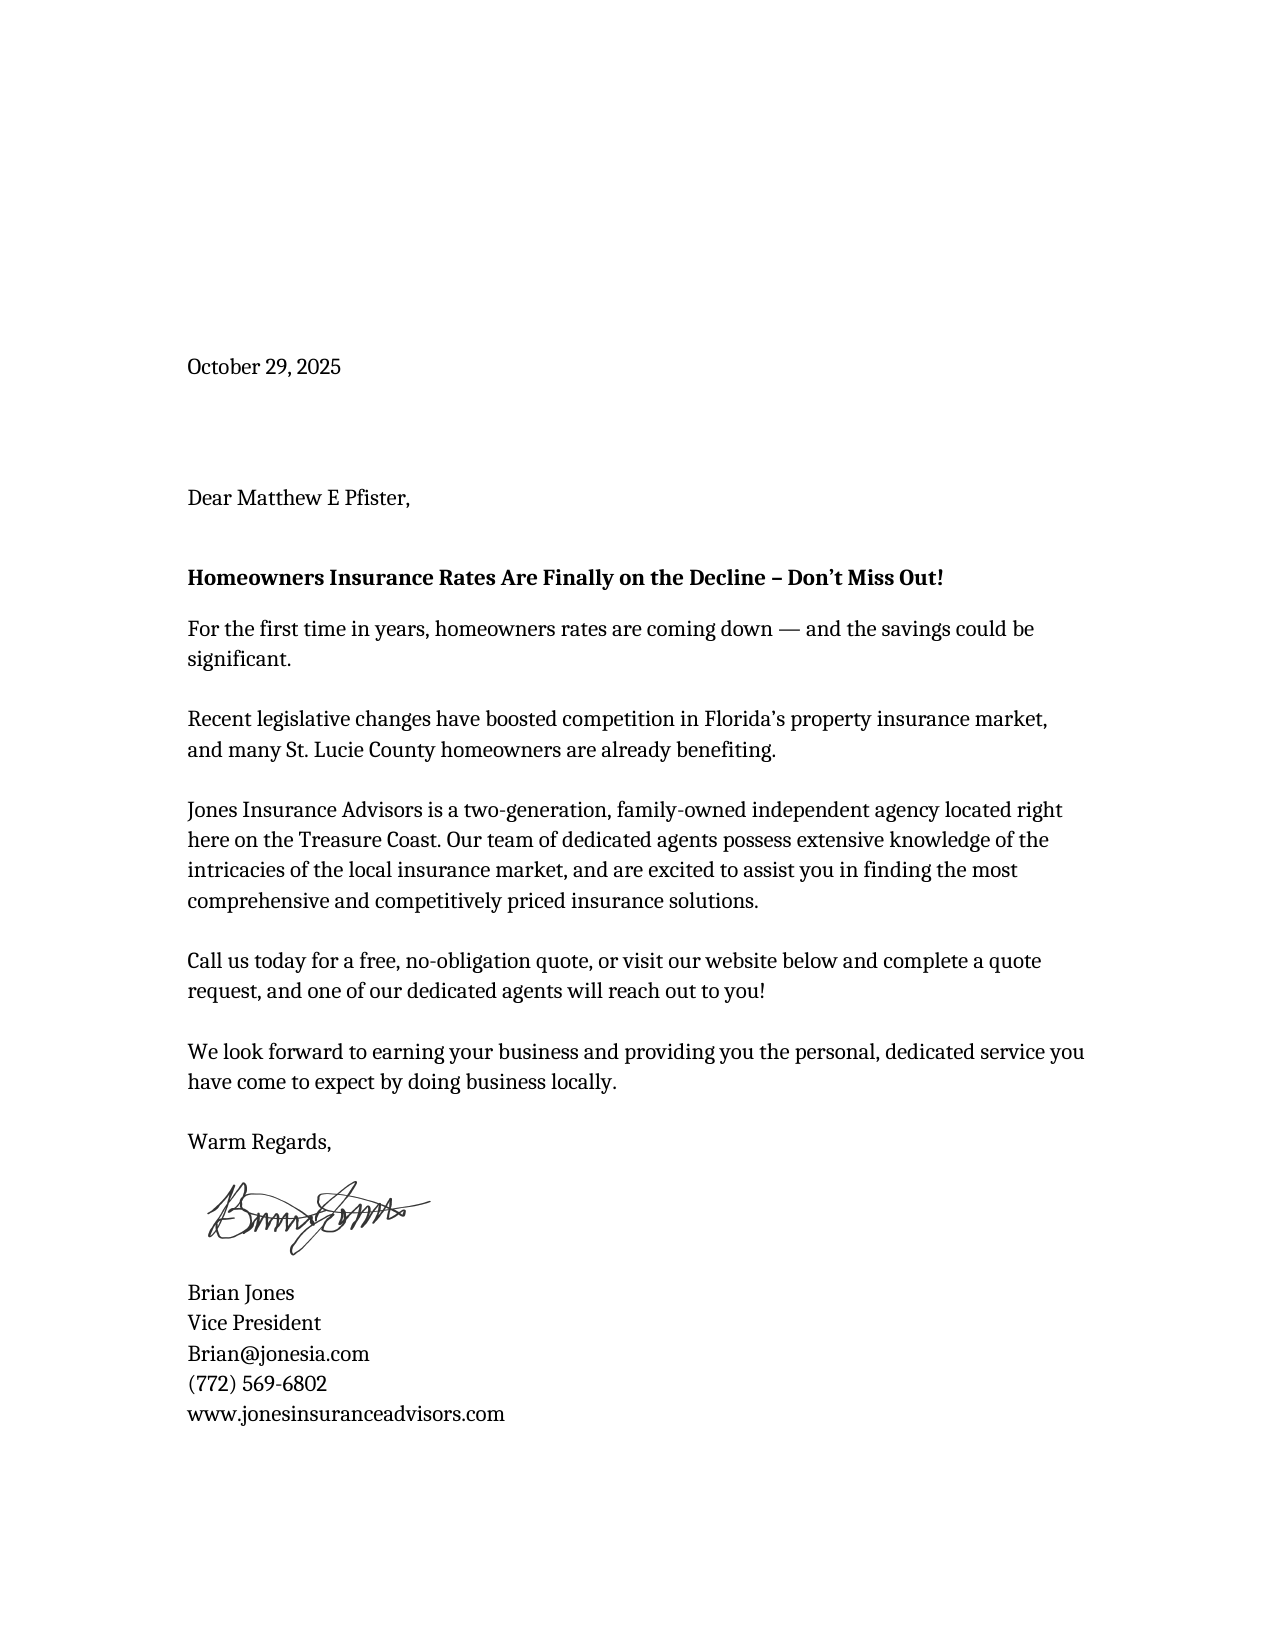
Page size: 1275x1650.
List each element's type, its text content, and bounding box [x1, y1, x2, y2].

text Homeowners Insurance Rates Are Finally on the Decline – Don’t Miss Out! [187, 564, 1087, 591]
text Dear Matthew E Pfister, [187, 484, 1087, 511]
text October 29, 2025 [187, 354, 1087, 381]
text Brian Jones Vice President Brian@jonesia.com (772) 569-6802 www.jonesinsuranceadvisors.com [187, 1280, 1087, 1427]
picture [206, 1180, 432, 1256]
text For the first time in years, homeowners rates are coming down — and the savings could be significant. Recent legislative changes have boosted competition in Florida’s property insurance market, and many St. Lucie County homeowners are already benefiting. Jones Insurance Advisors is a two-generation, family-owned independent agency located right here on the Treasure Coast. Our team of dedicated agents possess extensive knowledge of the intricacies of the local insurance market, and are excited to assist you in finding the most comprehensive and competitively priced insurance solutions. Call us today for a free, no-obligation quote, or visit our website below and complete a quote request, and one of our dedicated agents will reach out to you! We look forward to earning your business and providing you the personal, dedicated service you have come to expect by doing business locally. Warm Regards, [187, 616, 1087, 1156]
